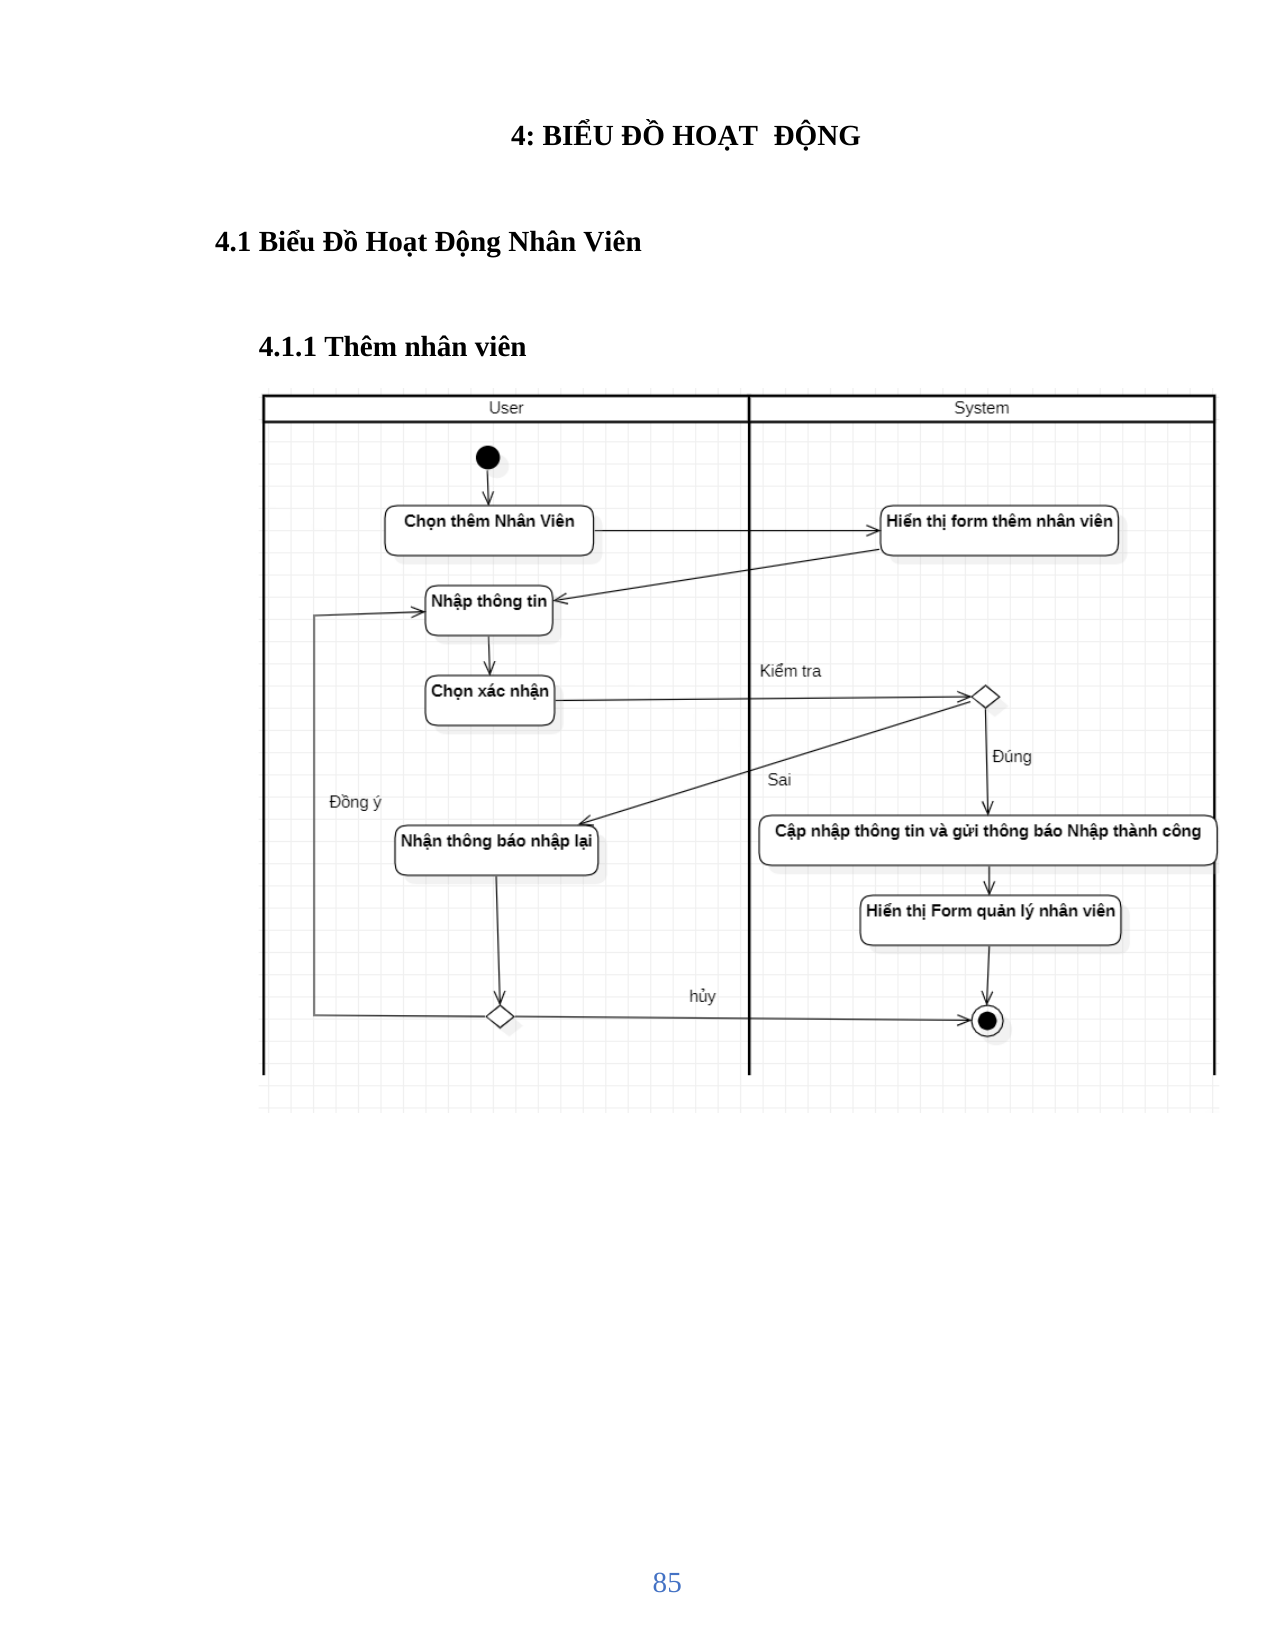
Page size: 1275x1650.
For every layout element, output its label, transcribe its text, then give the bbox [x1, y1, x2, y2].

list Biểu Đồ Hoạt Động Nhân Viên [215, 224, 1157, 257]
text 4.1.1 Thêm nhân viên [258, 329, 1157, 363]
picture [258, 388, 1220, 1113]
text 4: BIỂU ĐỒ HOẠT ĐỘNG [215, 118, 1157, 152]
